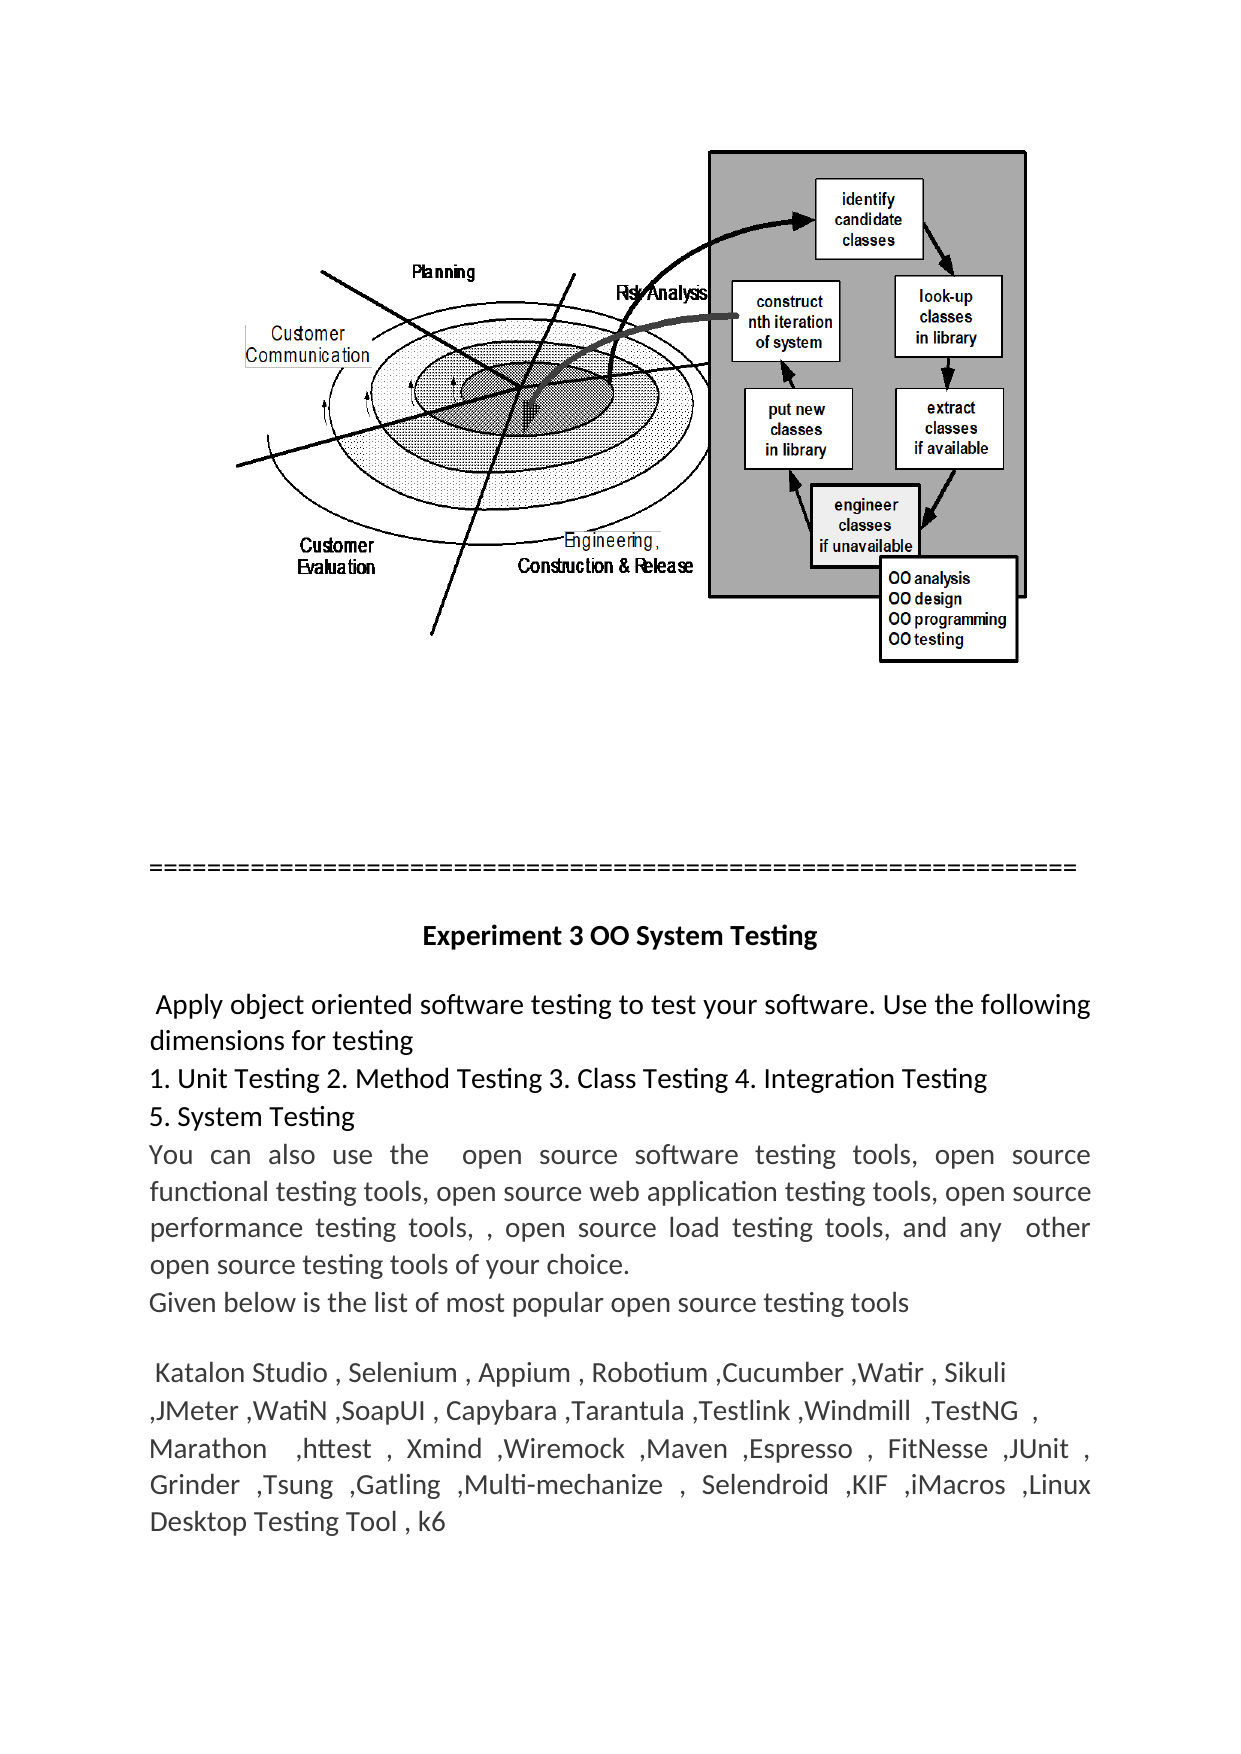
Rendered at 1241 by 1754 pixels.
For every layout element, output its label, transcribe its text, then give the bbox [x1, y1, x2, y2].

text Katalon Studio , Selenium , Appium , Robotium ,Cucumber ,Watir , Sikuli [148, 1354, 1092, 1389]
text ,JMeter ,WatiN ,SoapUI , Capybara ,Tarantula ,Testlink ,Windmill ,TestNG , [148, 1392, 1092, 1427]
text Marathon ,httest , Xmind ,Wiremock ,Maven ,Espresso , FitNesse ,JUnit , Grinder ,Tsung ,Gatling ,Multi-mechanize , Selendroid ,KIF ,iMacros ,Linux Desktop Testing Tool , k6 [148, 1430, 1092, 1539]
text Given below is the list of most popular open source testing tools [148, 1284, 1092, 1320]
text 1. Unit Testing 2. Method Testing 3. Class Testing 4. Integration Testing [148, 1060, 1092, 1096]
text Experiment 3 OO System Testing [150, 917, 1090, 953]
text Apply object oriented software testing to test your software. Use the following dimensions for testing [148, 986, 1092, 1058]
text ================================================================ [148, 849, 1092, 885]
text 5. System Testing [148, 1098, 1092, 1134]
text You can also use the open source software testing tools, open source functional testing tools, open source web application testing tools, open source performance testing tools, , open source load testing tools, and any other open source testing tools of your choice. [148, 1136, 1092, 1282]
picture [233, 150, 1028, 665]
